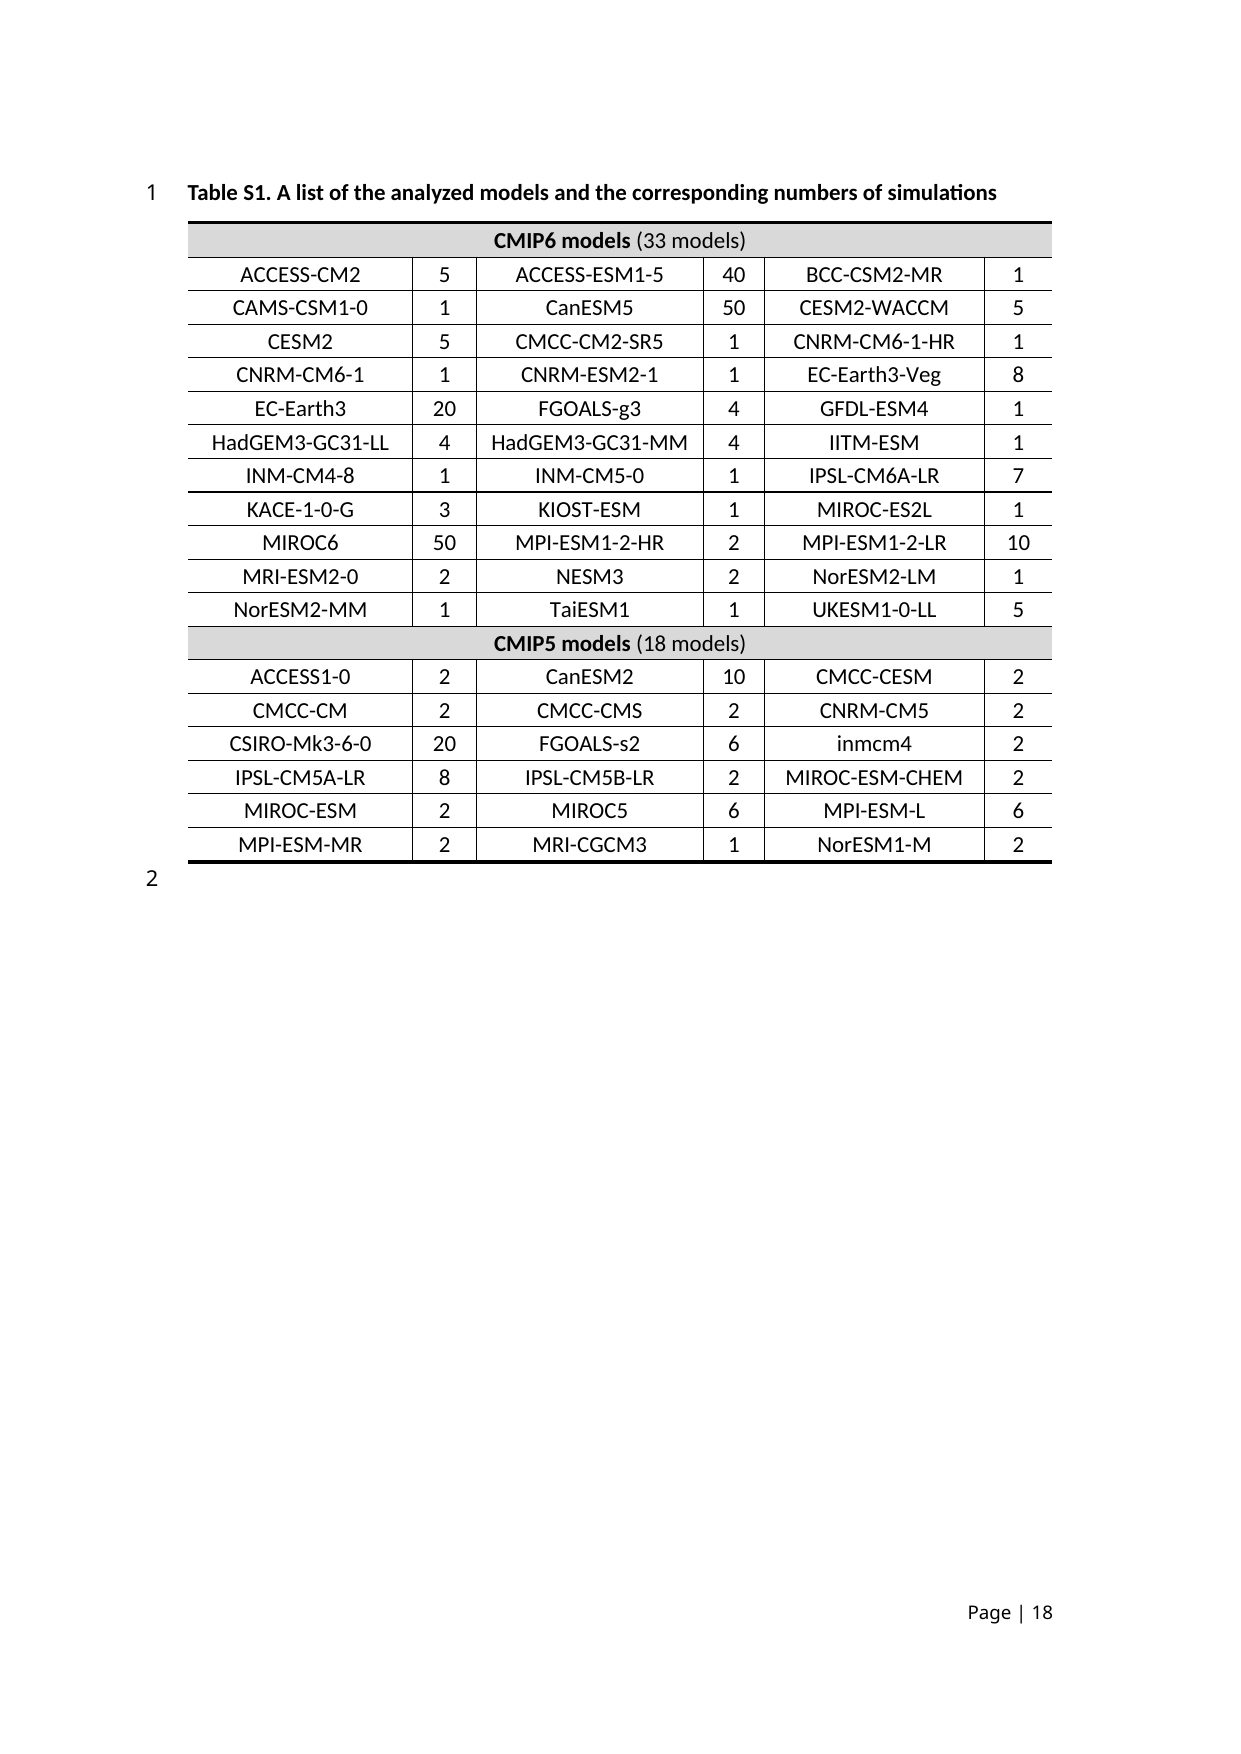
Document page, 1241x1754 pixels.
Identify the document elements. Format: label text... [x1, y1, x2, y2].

table_cell 1 [704, 828, 764, 860]
table_cell 5 [985, 291, 1052, 324]
table_cell 2 [413, 694, 476, 726]
table_cell 2 [985, 694, 1052, 726]
table_cell 50 [413, 526, 476, 558]
table_cell CMIP5 models (18 models) [188, 627, 1052, 659]
table_cell 6 [704, 794, 764, 827]
table_cell 1 [985, 425, 1052, 458]
table_cell 1 [413, 593, 476, 626]
table_cell 20 [413, 727, 476, 760]
table_cell 1 [704, 325, 764, 357]
table_cell 2 [413, 660, 476, 693]
table_cell 10 [985, 526, 1052, 558]
table_cell CAMS-CSM1-0 [188, 291, 412, 324]
table_cell 3 [413, 493, 476, 525]
table_cell 4 [413, 425, 476, 458]
table_cell 2 [413, 828, 476, 860]
table_cell 6 [704, 727, 764, 760]
table_cell 2 [985, 828, 1052, 860]
table_cell 1 [985, 493, 1052, 525]
table_cell 8 [413, 761, 476, 793]
table_cell 1 [985, 560, 1052, 592]
table_cell 1 [704, 493, 764, 525]
table_cell 8 [985, 358, 1052, 391]
table_cell 2 [413, 560, 476, 592]
table_cell 6 [985, 794, 1052, 827]
table_cell 1 [704, 358, 764, 391]
table_cell 1 [413, 459, 476, 491]
table_cell 1 [985, 258, 1052, 290]
table_cell 5 [413, 258, 476, 290]
table_cell 2 [704, 694, 764, 726]
table_cell 5 [985, 593, 1052, 626]
table_cell 2 [413, 794, 476, 827]
table_cell 2 [704, 560, 764, 592]
table_cell 2 [985, 727, 1052, 760]
table_cell 4 [704, 392, 764, 424]
table_cell 10 [704, 660, 764, 693]
table_cell 2 [704, 526, 764, 558]
table_cell 5 [413, 325, 476, 357]
table_cell 50 [704, 291, 764, 324]
table_cell 1 [704, 459, 764, 491]
table_cell 2 [985, 660, 1052, 693]
table_cell 1 [413, 291, 476, 324]
table_cell 1 [985, 392, 1052, 424]
table_cell 1 [985, 325, 1052, 357]
table_cell 2 [985, 761, 1052, 793]
table_cell 1 [704, 593, 764, 626]
table_cell 40 [704, 258, 764, 290]
table_cell 2 [704, 761, 764, 793]
table_cell 4 [704, 425, 764, 458]
table_cell 20 [413, 392, 476, 424]
text Table S1. A list of the analyzed models and the corresponding numbers of simulations [187, 176, 1053, 208]
table_header CMIP6 models (33 models) [188, 224, 1052, 257]
table_cell 7 [985, 459, 1052, 491]
table_cell 1 [413, 358, 476, 391]
